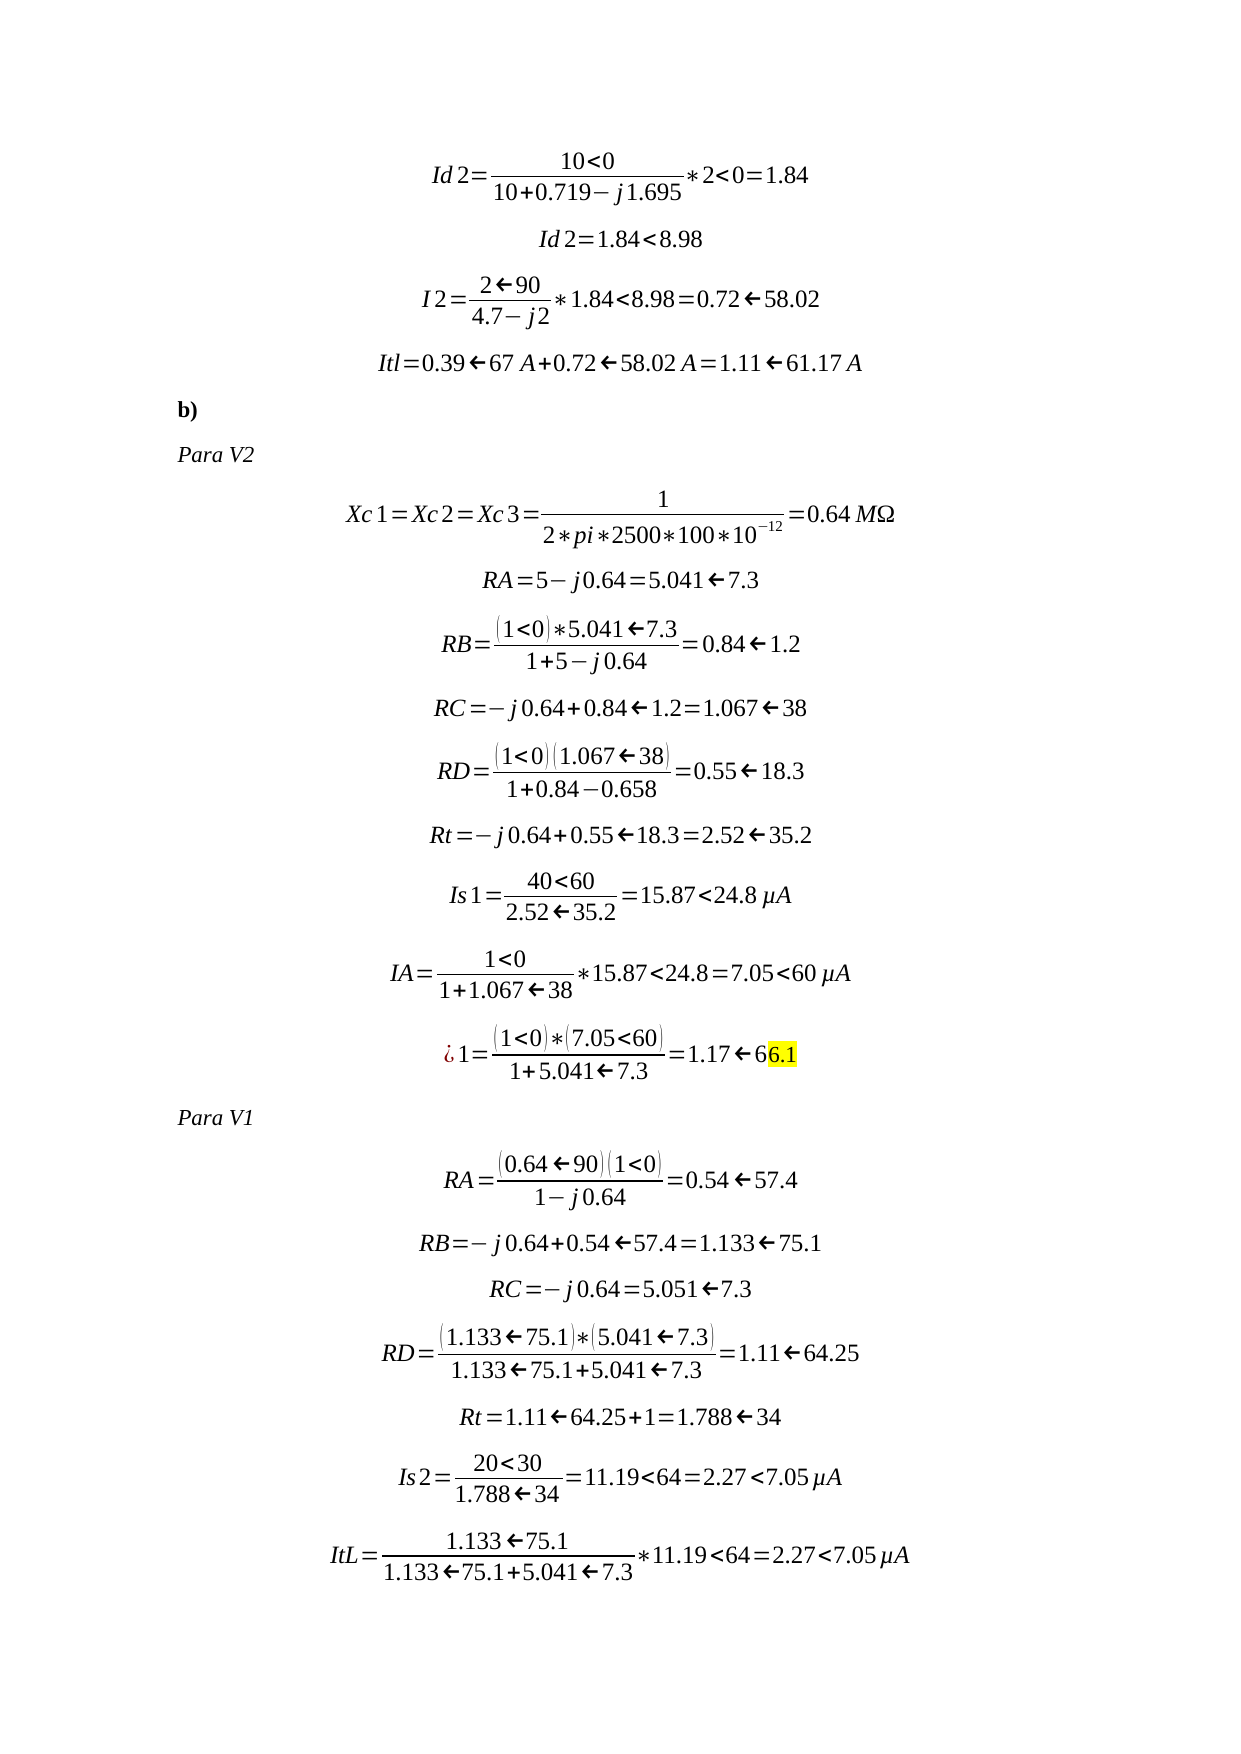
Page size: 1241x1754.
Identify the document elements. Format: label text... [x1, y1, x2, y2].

text b) [177, 396, 1063, 422]
text Para V2 [177, 441, 1063, 467]
text 6.1 [177, 1023, 1063, 1085]
text Para V1 [177, 1104, 1063, 1130]
